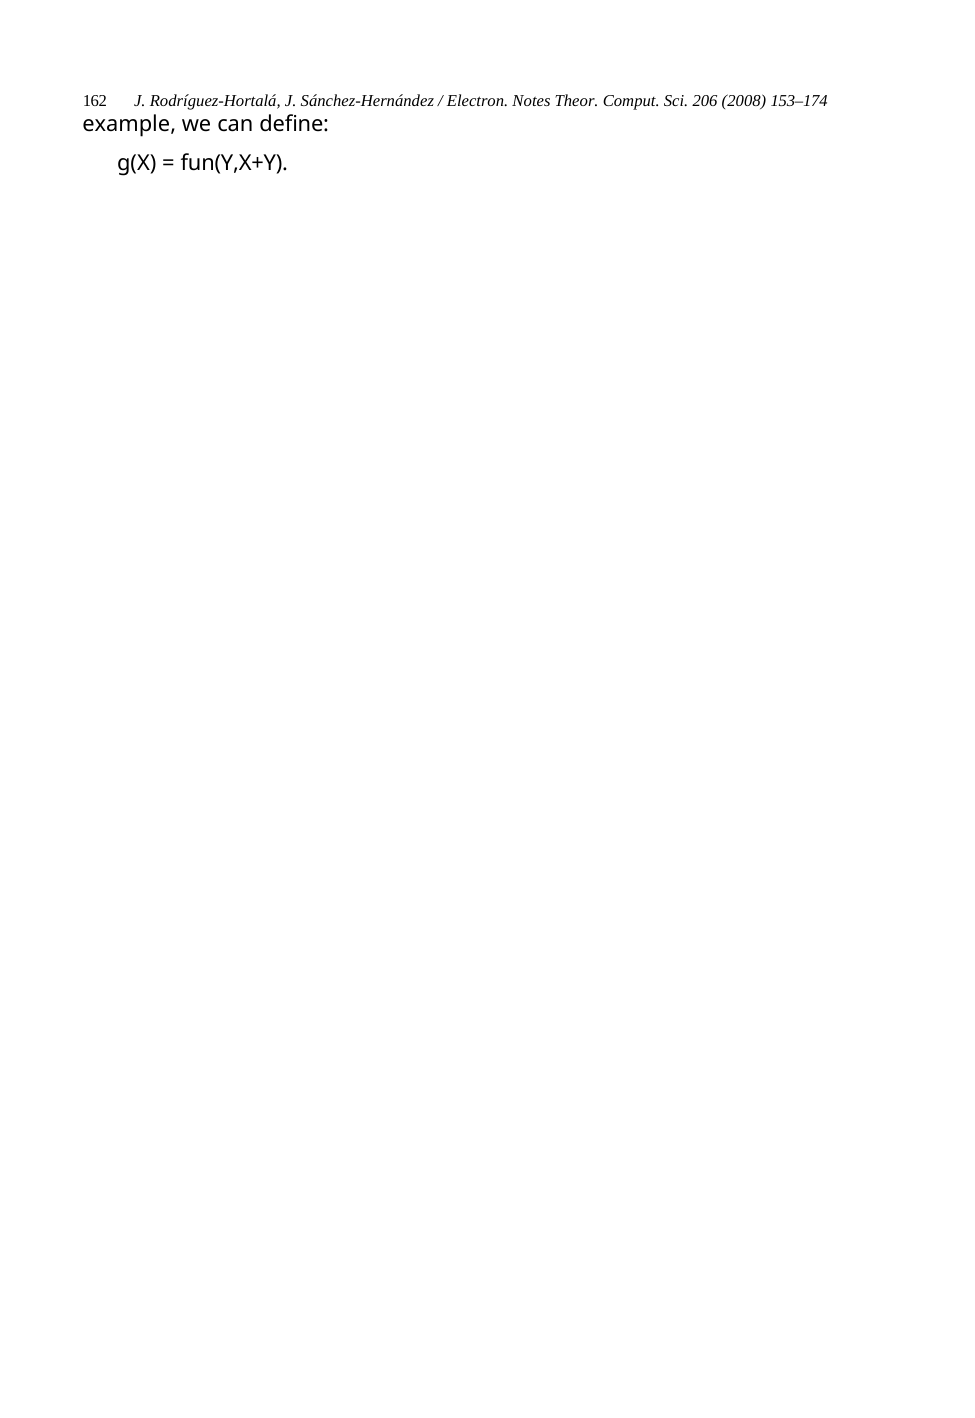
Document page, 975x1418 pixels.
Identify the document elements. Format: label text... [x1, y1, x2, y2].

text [82, 110, 882, 137]
text g(X) = fun(Y,X+Y). [117, 147, 906, 177]
